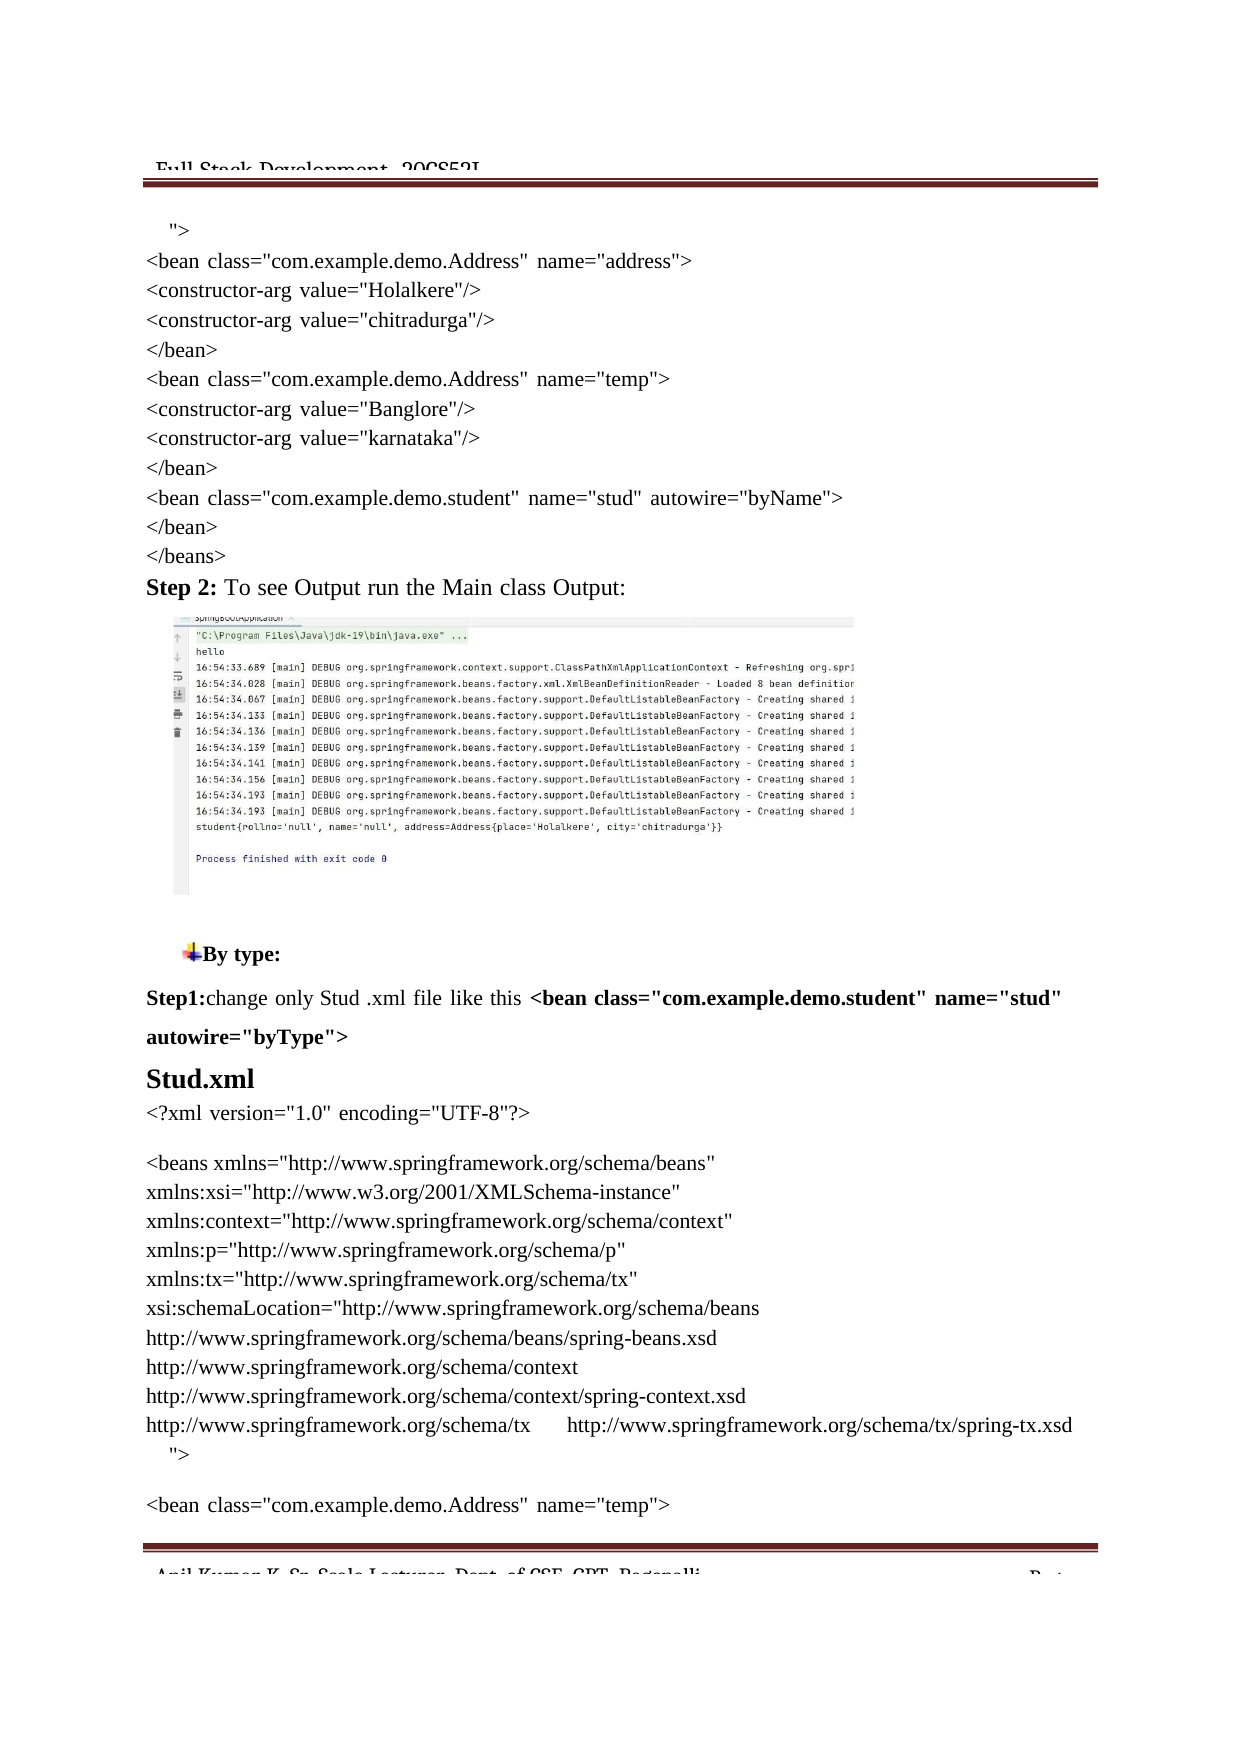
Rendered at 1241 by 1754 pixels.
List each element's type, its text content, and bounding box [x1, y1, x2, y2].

text "> [168, 1442, 1109, 1467]
picture [173, 617, 854, 895]
text By type: [202, 941, 1109, 966]
text Step 2: To see Output run the Main class Output: [146, 573, 1109, 601]
picture [181, 941, 203, 962]
text <constructor-arg value="Banglore"/> [146, 396, 1109, 421]
text <bean class="com.example.demo.Address" name="temp"> [146, 366, 1109, 391]
text <bean class="com.example.demo.Address" name="temp"> [146, 1492, 1109, 1517]
text <bean class="com.example.demo.student" name="stud" autowire="byName"> [146, 484, 1109, 510]
text <?xml version="1.0" encoding="UTF-8"?> [146, 1099, 1109, 1125]
text </bean> [146, 455, 1109, 480]
text "> [168, 218, 1109, 244]
text </bean> [146, 514, 1109, 539]
text </bean> [146, 337, 1109, 362]
text <constructor-arg value="Holalkere"/> [146, 277, 1109, 303]
text Step1:change only Stud .xml file like this <bean class="com.example.demo.student" name="stud" autowire="byType"> [146, 985, 1109, 1049]
subtitle Stud.xml [146, 1063, 1109, 1094]
text <constructor-arg value="karnataka"/> [146, 425, 1109, 451]
text <bean class="com.example.demo.Address" name="address"> [146, 248, 1109, 273]
text <constructor-arg value="chitradurga"/> [146, 307, 1109, 332]
text <beans xmlns="http://www.springframework.org/schema/beans" xmlns:xsi="http://www.w3.org/2001/XMLSchema-instance" xmlns:context="http://www.springframework.org/schema/context" xmlns:p="http://www.springframework.org/schema/p" xmlns:tx="http://www.springframework.org/schema/tx" xsi:schemaLocation="http://www.springframework.org/schema/beans http://www.springframework.org/schema/beans/spring-beans.xsd http://www.springframework.org/schema/context http://www.springframework.org/schema/context/spring-context.xsd http://www.springframework.org/schema/tx http://www.springframework.org/schema/tx/spring-tx.xsd [146, 1149, 1083, 1437]
text </beans> [146, 543, 1109, 568]
